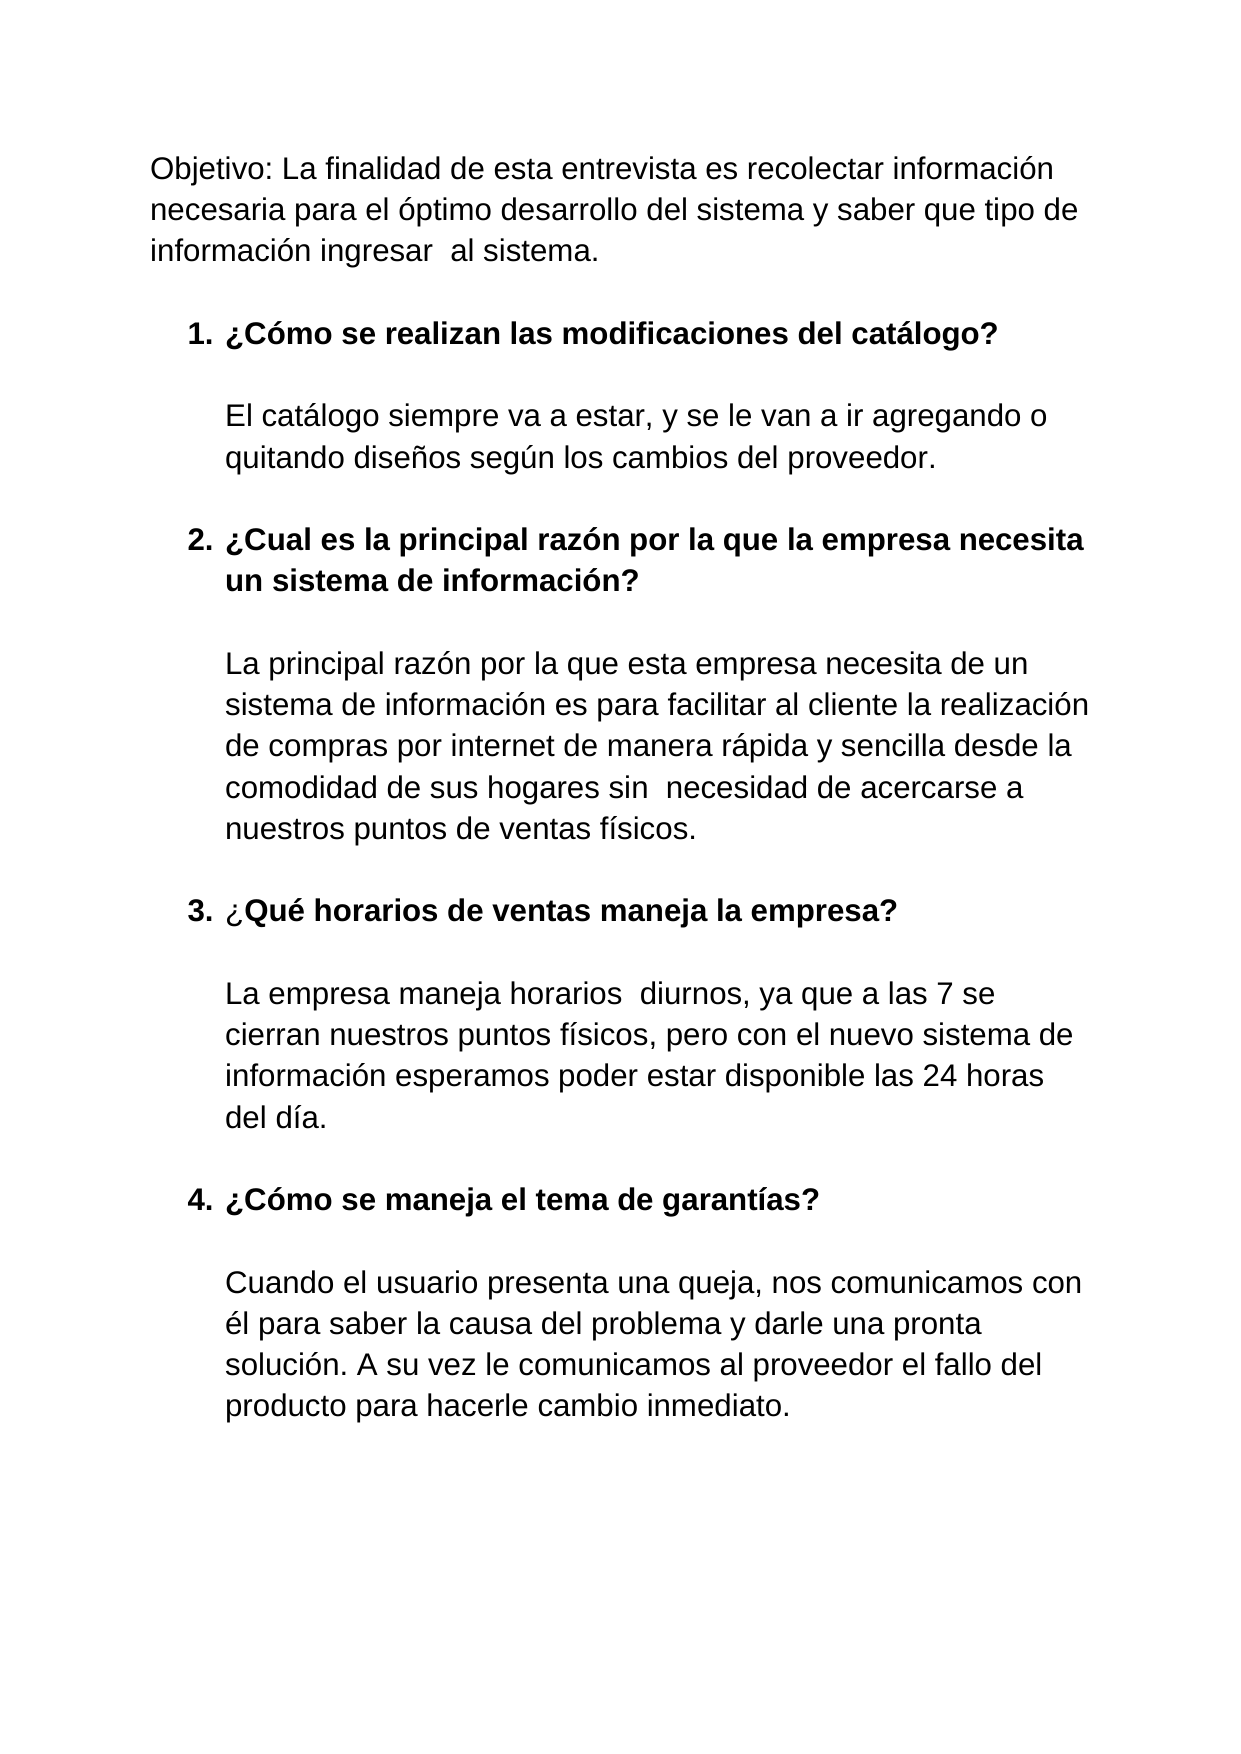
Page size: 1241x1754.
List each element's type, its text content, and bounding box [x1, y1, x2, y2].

list ¿Cómo se maneja el tema de garantías? [187, 1181, 1090, 1217]
list ¿Cual es la principal razón por la que la empresa necesita un sistema de información? [187, 521, 1090, 598]
list ¿Cómo se realizan las modificaciones del catálogo? [187, 315, 1090, 351]
text La empresa maneja horarios diurnos, ya que a las 7 se cierran nuestros puntos físicos, pero con el nuevo sistema de información esperamos poder estar disponible las 24 horas del día. [225, 975, 1090, 1135]
text La principal razón por la que esta empresa necesita de un sistema de información es para facilitar al cliente la realización de compras por internet de manera rápida y sencilla desde la comodidad de sus hogares sin necesidad de acercarse a nuestros puntos de ventas físicos. [225, 645, 1090, 846]
list ¿Qué horarios de ventas maneja la empresa? [187, 892, 1090, 928]
text El catálogo siempre va a estar, y se le van a ir agregando o quitando diseños según los cambios del proveedor. [225, 397, 1090, 475]
text Objetivo: La finalidad de esta entrevista es recolectar información necesaria para el óptimo desarrollo del sistema y saber que tipo de información ingresar al sistema. [150, 150, 1090, 268]
text Cuando el usuario presenta una queja, nos comunicamos con él para saber la causa del problema y darle una pronta solución. A su vez le comunicamos al proveedor el fallo del producto para hacerle cambio inmediato. [225, 1264, 1090, 1423]
